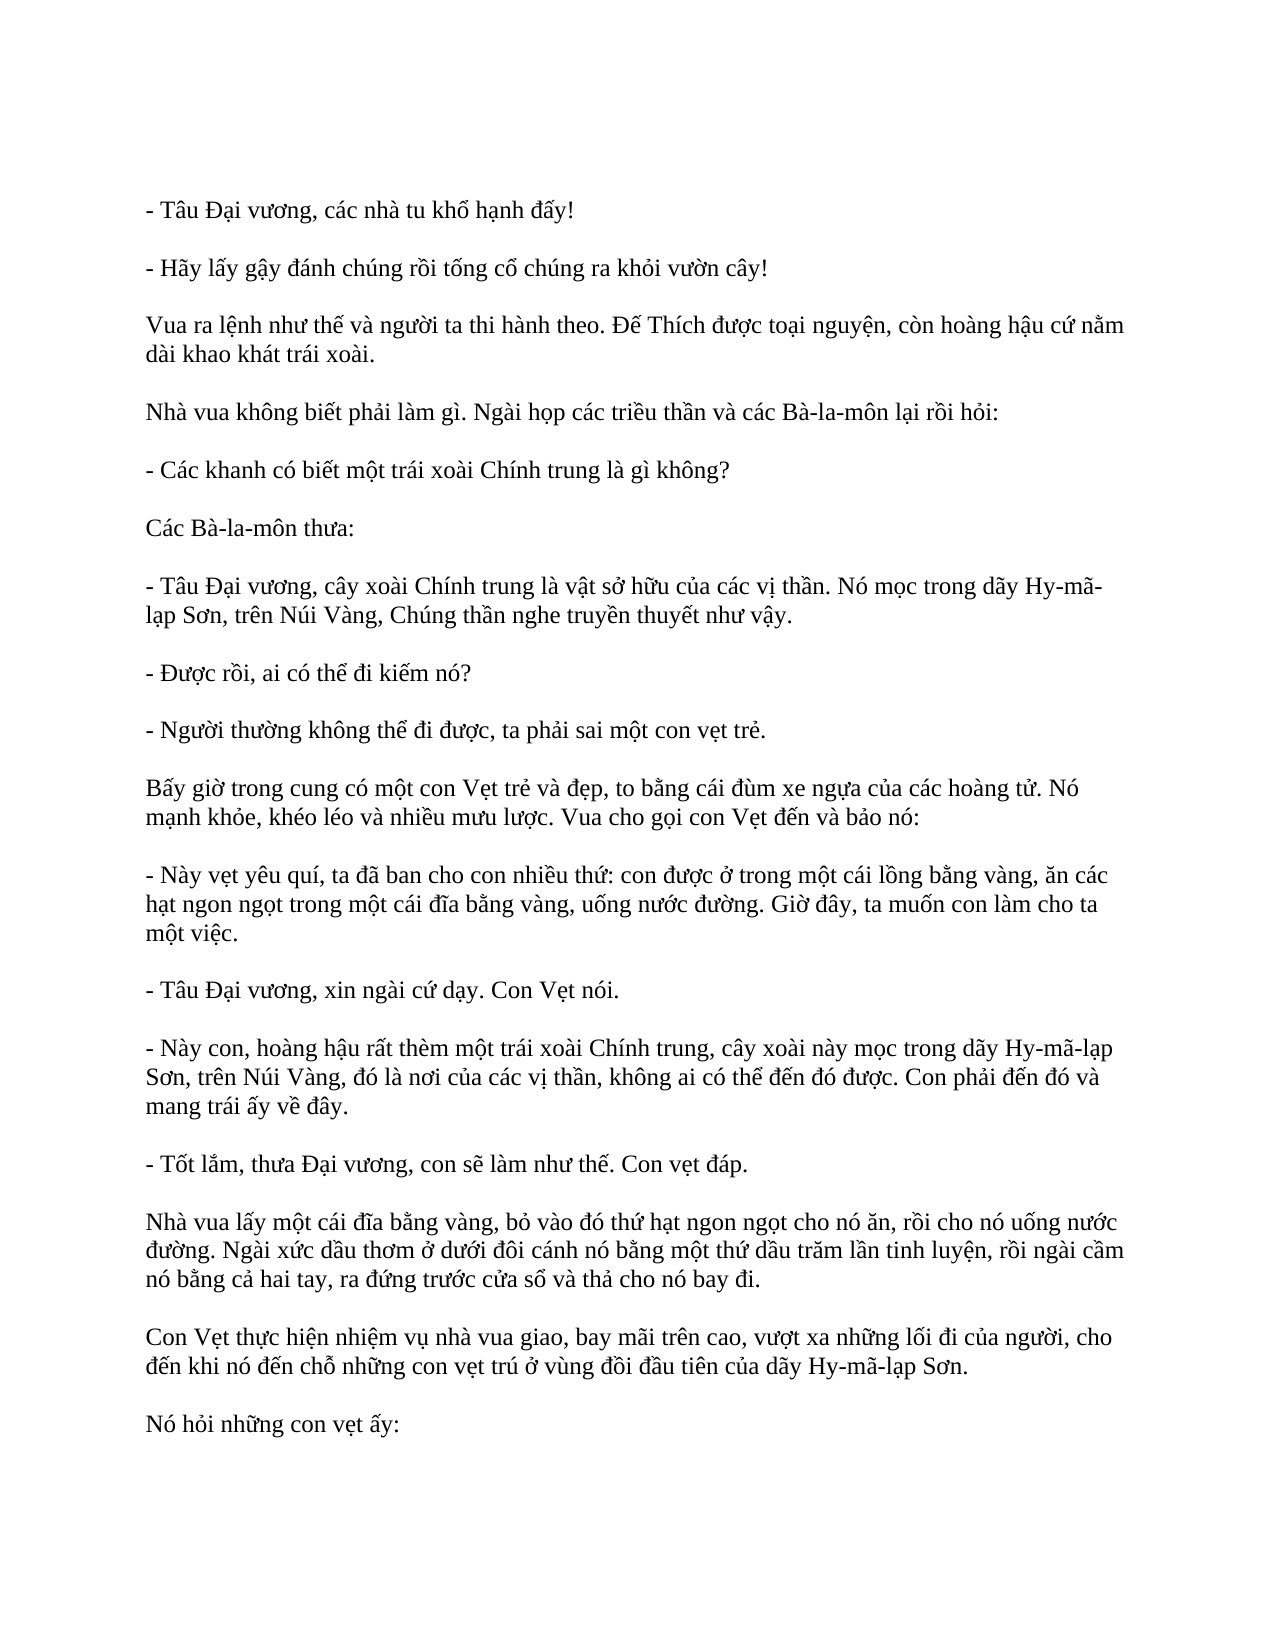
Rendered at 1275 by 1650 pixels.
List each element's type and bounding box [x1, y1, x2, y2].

table_header [130, 150, 1145, 1482]
